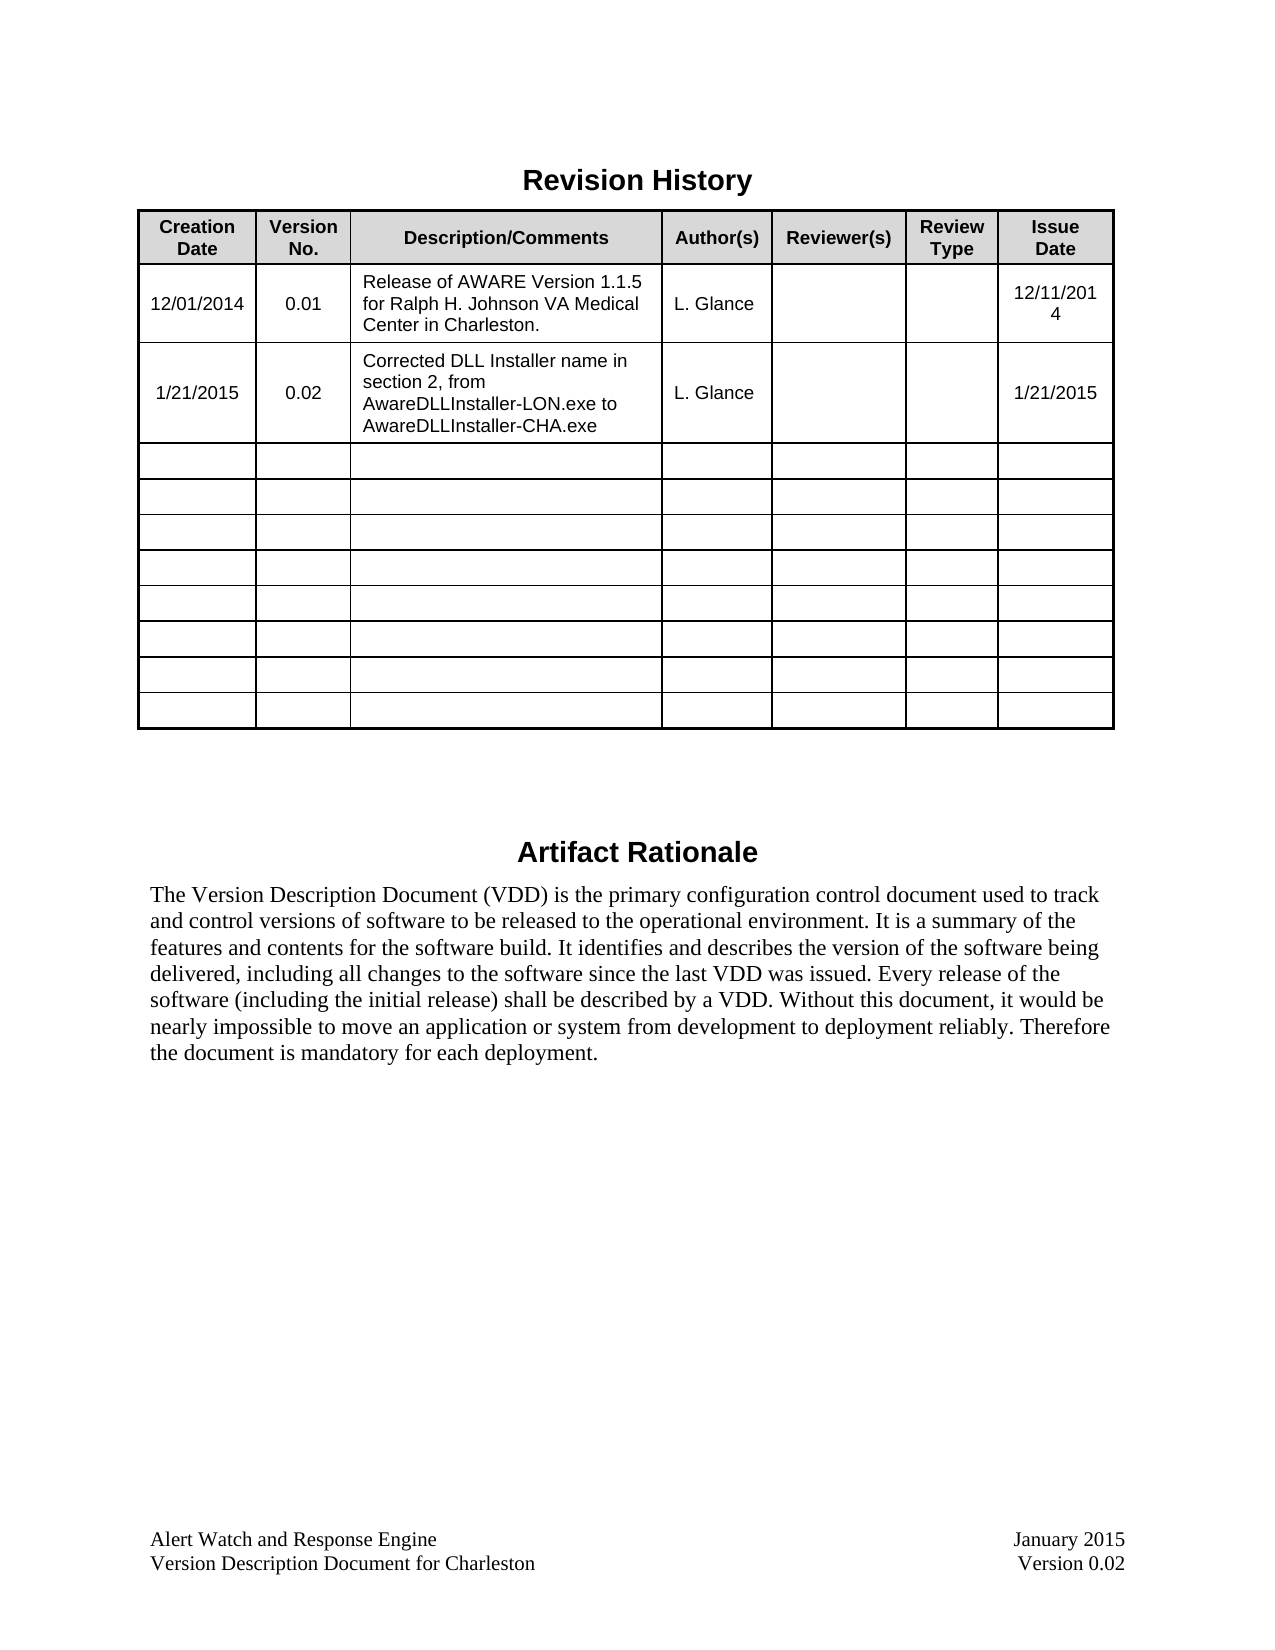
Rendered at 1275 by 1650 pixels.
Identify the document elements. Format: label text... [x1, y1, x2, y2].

table_cell [140, 693, 255, 727]
table_header Review Type [907, 212, 997, 263]
table_cell [999, 515, 1112, 549]
table_cell [351, 622, 661, 656]
table_cell [999, 658, 1112, 692]
table_cell [140, 480, 255, 513]
table_cell Release of AWARE Version 1.1.5 for Ralph H. Johnson VA Medical Center in Charleston. [351, 265, 661, 342]
table_header Reviewer(s) [773, 212, 905, 263]
table_cell [773, 265, 905, 342]
table_cell [663, 480, 771, 513]
table_cell [663, 551, 771, 585]
table_header Version No. [257, 212, 350, 263]
table_header Description/Comments [351, 212, 661, 263]
table_cell L. Glance [663, 343, 771, 442]
table_cell [257, 480, 350, 513]
table_cell [140, 658, 255, 692]
table_cell [999, 480, 1112, 513]
text The Version Description Document (VDD) is the primary configuration control document used to track and control versions of software to be released to the operational environment. It is a summary of the features and contents for the software build. It identifies and describes the version of the software being delivered, including all changes to the software since the last VDD was issued. Every release of the software (including the initial release) shall be described by a VDD. Without this document, it would be nearly impossible to move an application or system from development to deployment reliably. Therefore the document is mandatory for each deployment. [150, 881, 1125, 1065]
table_cell [907, 444, 997, 478]
title Artifact Rationale [150, 835, 1125, 868]
table_cell [907, 658, 997, 692]
table_cell [907, 515, 997, 549]
table_cell [773, 480, 905, 513]
table_cell [351, 693, 661, 727]
table_cell [257, 444, 350, 478]
table_cell [351, 658, 661, 692]
table_cell [663, 444, 771, 478]
table_cell [773, 622, 905, 656]
table_cell [773, 343, 905, 442]
table_cell 0.02 [257, 343, 350, 442]
table_cell [257, 551, 350, 585]
table_cell [140, 444, 255, 478]
table_cell [999, 444, 1112, 478]
table_cell 12/11/2014 [999, 265, 1112, 342]
table_cell [140, 515, 255, 549]
table_cell [140, 586, 255, 620]
table_cell [999, 586, 1112, 620]
table_cell 1/21/2015 [140, 343, 255, 442]
table_cell Corrected DLL Installer name in section 2, from AwareDLLInstaller-LON.exe to AwareDLLInstaller-CHA.exe [351, 343, 661, 442]
table_cell [351, 480, 661, 513]
table_cell [663, 693, 771, 727]
table_cell [773, 444, 905, 478]
table_cell 12/01/2014 [140, 265, 255, 342]
table_cell [999, 622, 1112, 656]
table_cell 1/21/2015 [999, 343, 1112, 442]
table_cell [257, 658, 350, 692]
table_cell [999, 551, 1112, 585]
table_header Author(s) [663, 212, 771, 263]
table_cell [773, 515, 905, 549]
table_cell [773, 658, 905, 692]
table_cell [257, 622, 350, 656]
table_cell [907, 586, 997, 620]
table_cell [773, 551, 905, 585]
table_cell [257, 515, 350, 549]
table_cell [351, 586, 661, 620]
table_cell [773, 586, 905, 620]
table_cell [907, 693, 997, 727]
table_cell [907, 343, 997, 442]
table_cell [663, 658, 771, 692]
table_cell [907, 480, 997, 513]
table_cell [773, 693, 905, 727]
table_cell [351, 551, 661, 585]
table_header Creation Date [140, 212, 255, 263]
table_cell [663, 586, 771, 620]
table_cell [907, 551, 997, 585]
table_cell [907, 622, 997, 656]
table_cell L. Glance [663, 265, 771, 342]
table_cell [140, 551, 255, 585]
table_cell [663, 622, 771, 656]
table_cell [999, 693, 1112, 727]
title Revision History [150, 162, 1125, 196]
table_cell [351, 444, 661, 478]
table_header Issue Date [999, 212, 1112, 263]
table_cell [140, 622, 255, 656]
table_cell [351, 515, 661, 549]
table_cell [663, 515, 771, 549]
table_cell 0.01 [257, 265, 350, 342]
table_cell [257, 693, 350, 727]
table_cell [907, 265, 997, 342]
table_cell [257, 586, 350, 620]
